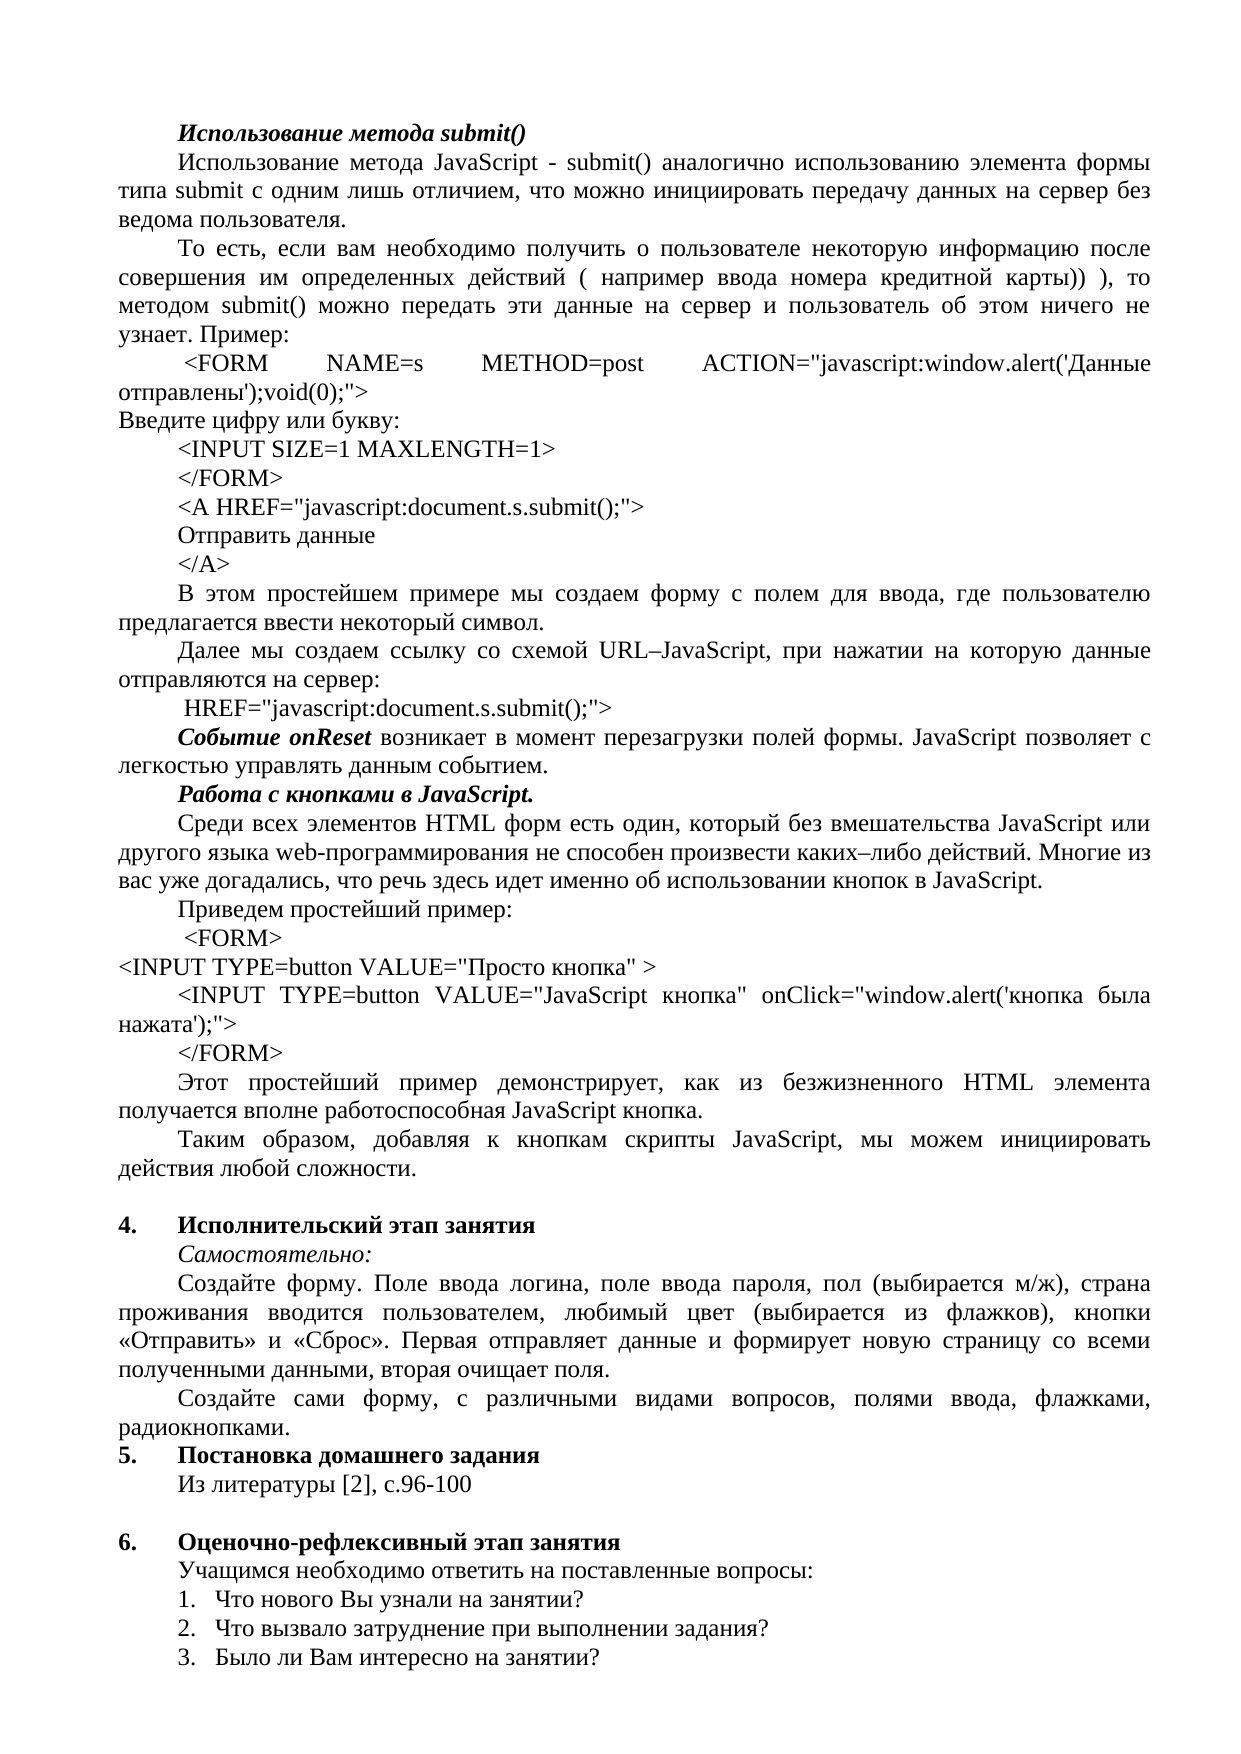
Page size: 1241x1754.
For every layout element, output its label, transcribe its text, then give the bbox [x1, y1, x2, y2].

text <FORM> <INPUT TYPE=button VALUE="Просто кнопка" > [118, 923, 1152, 981]
text Таким образом, добавляя к кнопкам скрипты JavaScript, мы можем инициировать действия любой сложности. [118, 1124, 1152, 1182]
list Постановка домашнего задания [118, 1441, 1152, 1469]
text </FORM> [118, 463, 1152, 492]
text То есть, если вам необходимо получить о пользователе некоторую информацию после совершения им определенных действий ( например ввода номера кредитной карты)) ), то методом submit() можно передать эти данные на сервер и пользователь об этом ничего не узнает. Пример: [118, 233, 1152, 348]
list Что нового Вы узнали на занятии? [177, 1584, 1152, 1613]
text Далее мы создаем ссылку со схемой URL–JavaScript, при нажатии на которую данные отправляются на сервер: [118, 636, 1152, 693]
text </A> [118, 549, 1152, 578]
list Что вызвало затруднение при выполнении задания? [177, 1613, 1152, 1642]
list Было ли Вам интересно на занятии? [177, 1642, 1152, 1671]
text Создайте форму. Поле ввода логина, поле ввода пароля, пол (выбирается м/ж), страна проживания вводится пользователем, любимый цвет (выбирается из флажков), кнопки «Отправить» и «Сброс». Первая отправляет данные и формирует новую страницу со всеми полученными данными, вторая очищает поля. [118, 1268, 1152, 1383]
text Учащимся необходимо ответить на поставленные вопросы: [118, 1556, 1152, 1584]
text В этом простейшем примере мы создаем форму с полем для ввода, где пользователю предлагается ввести некоторый символ. [118, 578, 1152, 636]
text <FORM NAME=s METHOD=post ACTION="javascript:window.alert('Данные отправлены');void(0);"> Введите цифру или букву: [118, 348, 1152, 434]
text Использование метода JavaScript - submit() аналогично использованию элемента формы типа submit с одним лишь отличием, что можно инициировать передачу данных на сервер без ведома пользователя. [118, 147, 1152, 233]
text Создайте сами форму, с различными видами вопросов, полями ввода, флажками, радиокнопками. [118, 1383, 1152, 1441]
text Использование метода submit() [118, 118, 1152, 147]
text Этот простейший пример демонстрирует, как из безжизненного HTML элемента получается вполне работоспособная JavaScript кнопка. [118, 1067, 1152, 1124]
text Из литературы [2], с.96-100 [177, 1469, 1152, 1498]
text <A HREF="javascript:document.s.submit();"> [118, 492, 1152, 521]
text <INPUT SIZE=1 MAXLENGTH=1> [118, 434, 1152, 463]
list Оценочно-рефлексивный этап занятия [118, 1527, 1152, 1556]
list Исполнительский этап занятия [118, 1211, 1152, 1239]
text <INPUT TYPE=button VALUE="JavaScript кнопка" onClick="window.alert('кнопка была нажата');"> [118, 981, 1152, 1038]
text HREF="javascript:document.s.submit();"> [118, 693, 1152, 722]
text Работа с кнопками в JavaScript. [118, 779, 1152, 808]
text Событие onReset возникает в момент перезагрузки полей формы. JavaScript позволяет с легкостью управлять данным событием. [118, 722, 1152, 779]
text Отправить данные [118, 521, 1152, 549]
text Приведем простейший пример: [118, 894, 1152, 923]
text </FORM> [118, 1038, 1152, 1067]
text Самостоятельно: [118, 1239, 1152, 1268]
text Среди всех элементов HTML форм есть один, который без вмешательства JavaScript или другого языка web-программирования не способен произвести каких–либо действий. Многие из вас уже догадались, что речь здесь идет именно об использовании кнопок в JavaScript. [118, 808, 1152, 894]
